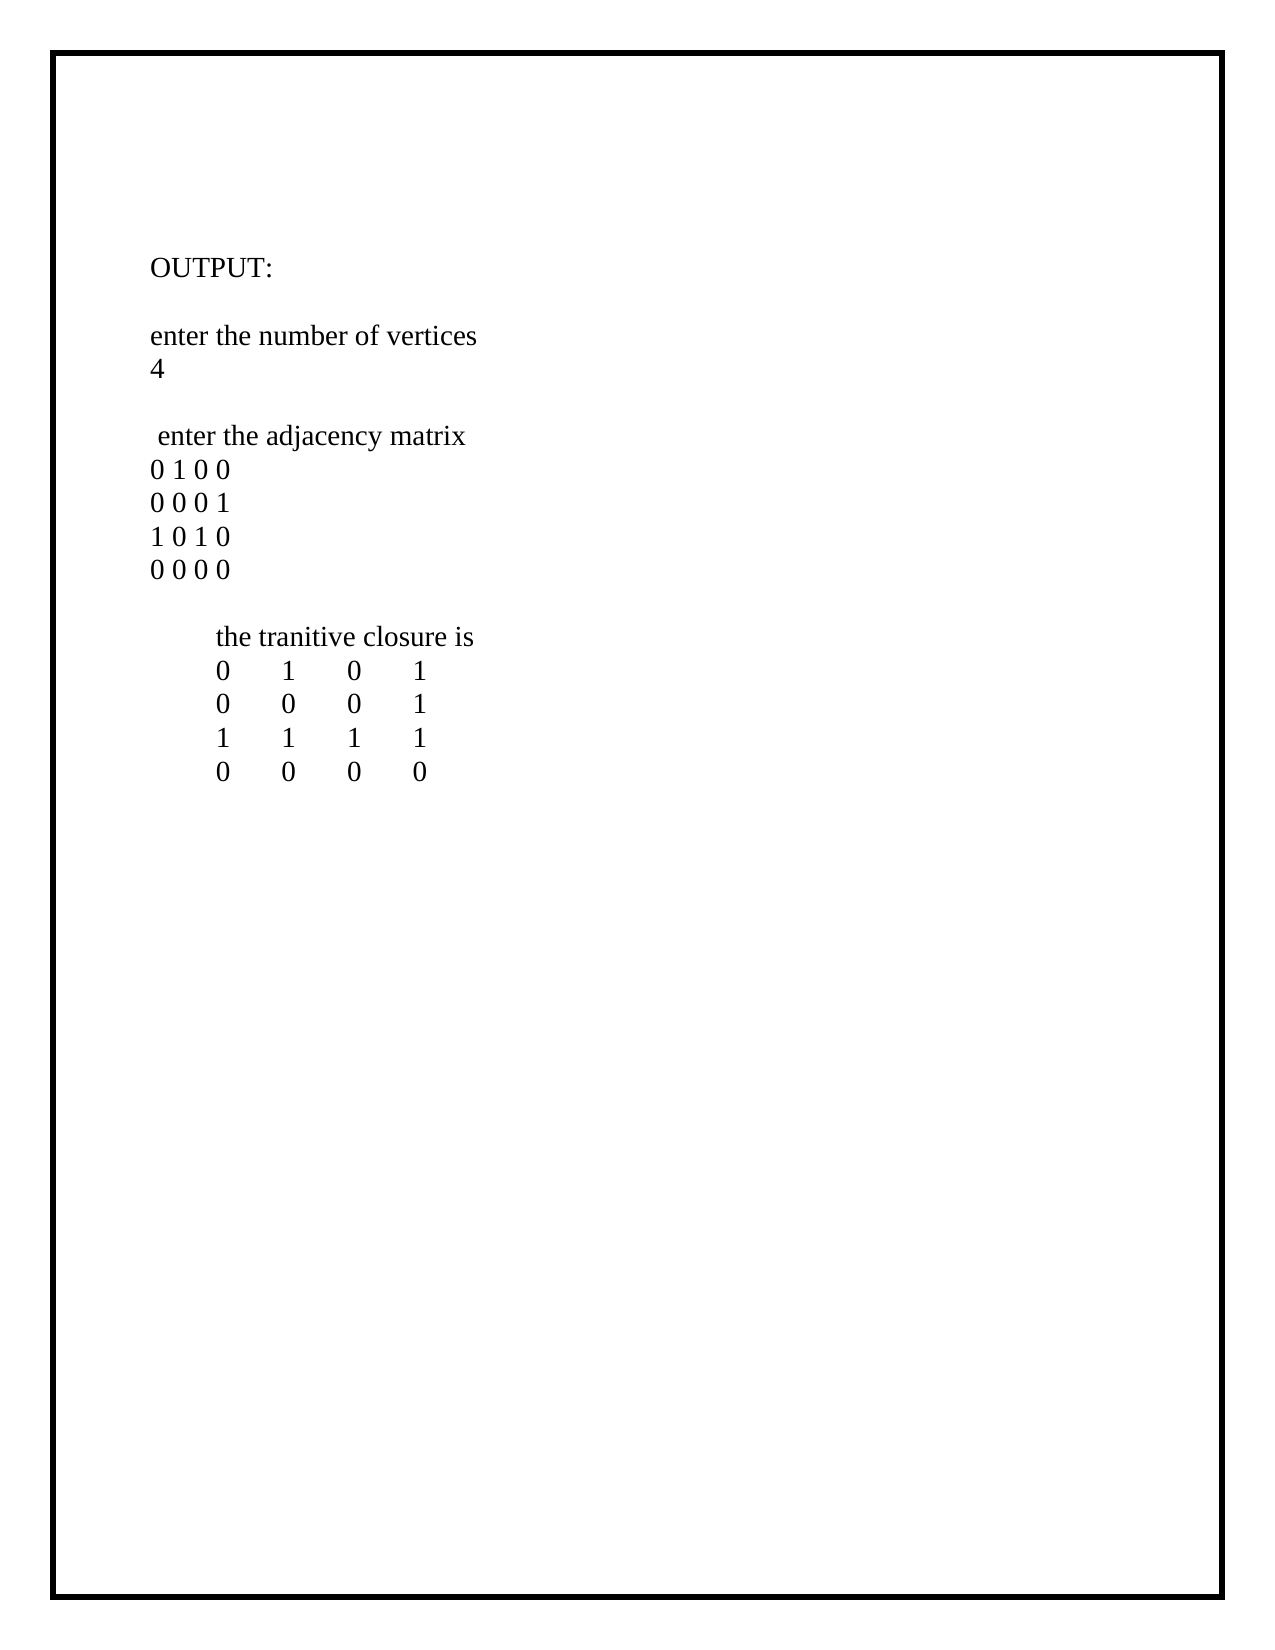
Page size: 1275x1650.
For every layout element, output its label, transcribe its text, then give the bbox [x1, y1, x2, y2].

text 0 0 0 0 [150, 552, 1125, 586]
text 1 0 1 0 [150, 519, 1125, 552]
text 0 0 0 1 [150, 485, 1125, 519]
text 4 [150, 351, 1125, 385]
text 0 1 0 1 [150, 653, 1125, 687]
text enter the number of vertices [150, 318, 1125, 351]
text 0 0 0 1 [150, 687, 1125, 720]
text enter the adjacency matrix [150, 418, 1125, 452]
text 0 1 0 0 [150, 452, 1125, 485]
text 1 1 1 1 [150, 720, 1125, 754]
text OUTPUT: [150, 251, 1125, 284]
text the tranitive closure is [150, 619, 1125, 653]
text 0 0 0 0 [150, 754, 1125, 787]
